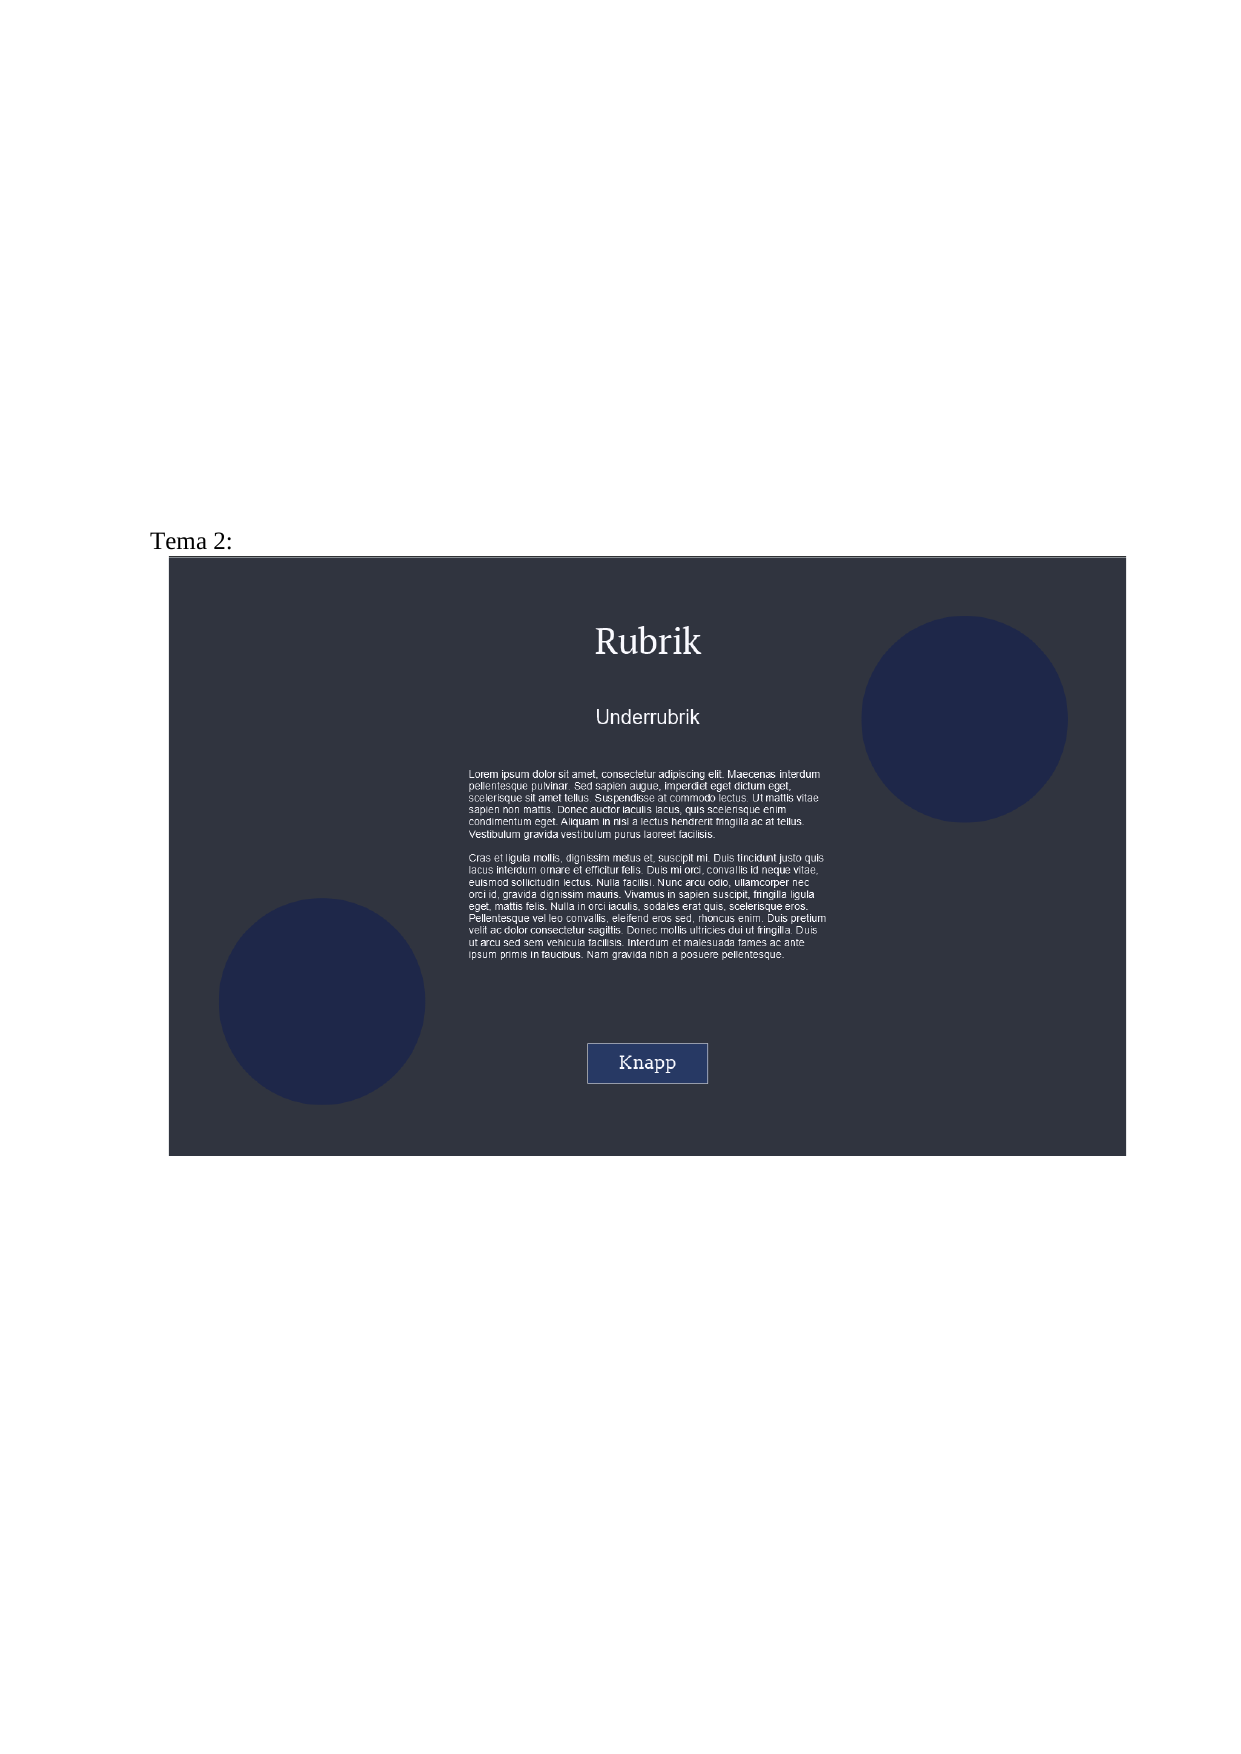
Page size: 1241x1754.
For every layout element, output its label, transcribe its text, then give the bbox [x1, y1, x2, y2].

text Tema 2: [150, 526, 1090, 554]
